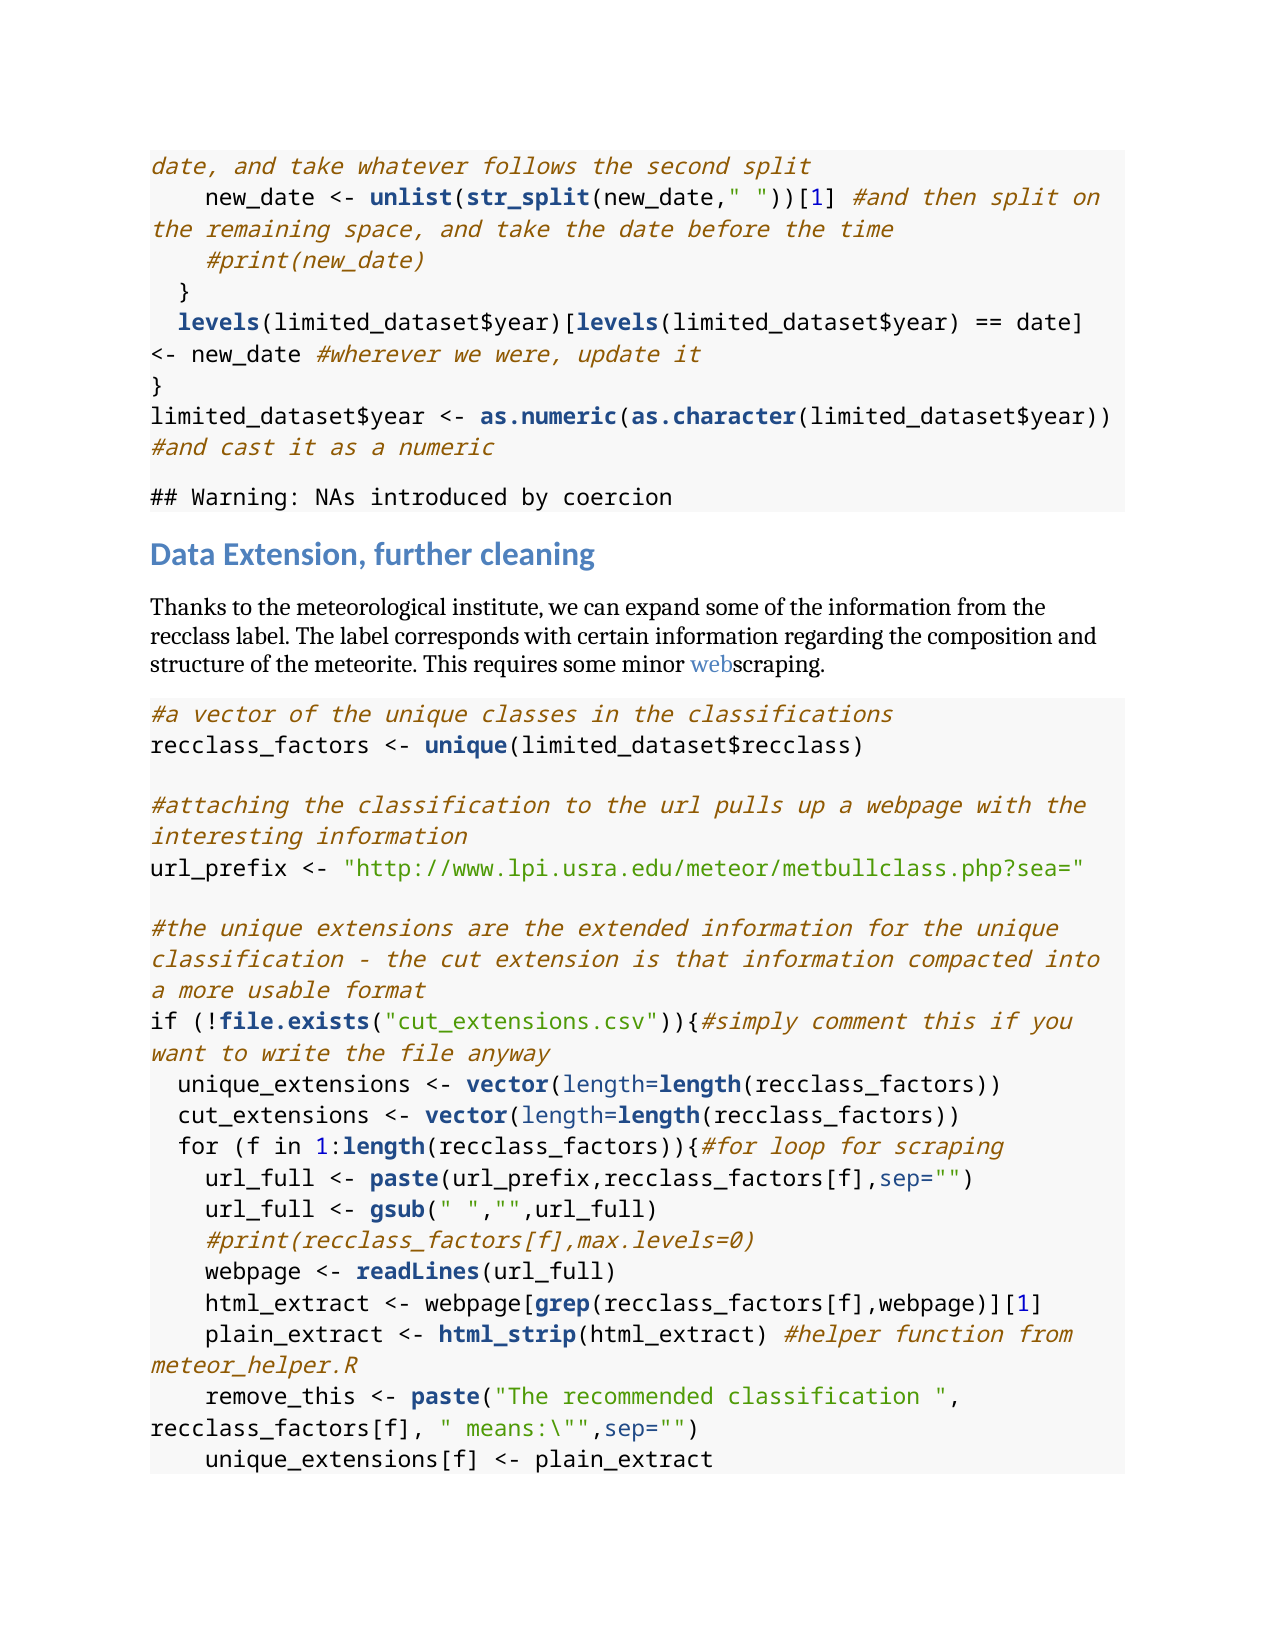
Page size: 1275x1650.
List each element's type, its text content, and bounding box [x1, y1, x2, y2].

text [150, 150, 1125, 462]
text ## Warning: NAs introduced by coercion [150, 481, 1125, 512]
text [150, 698, 1125, 1474]
text Thanks to the meteorological institute, we can expand some of the information from the recclass label. The label corresponds with certain information regarding the composition and structure of the meteorite. This requires some minor webscraping. [150, 593, 1125, 679]
subtitle Data Extension, further cleaning [150, 533, 1125, 574]
